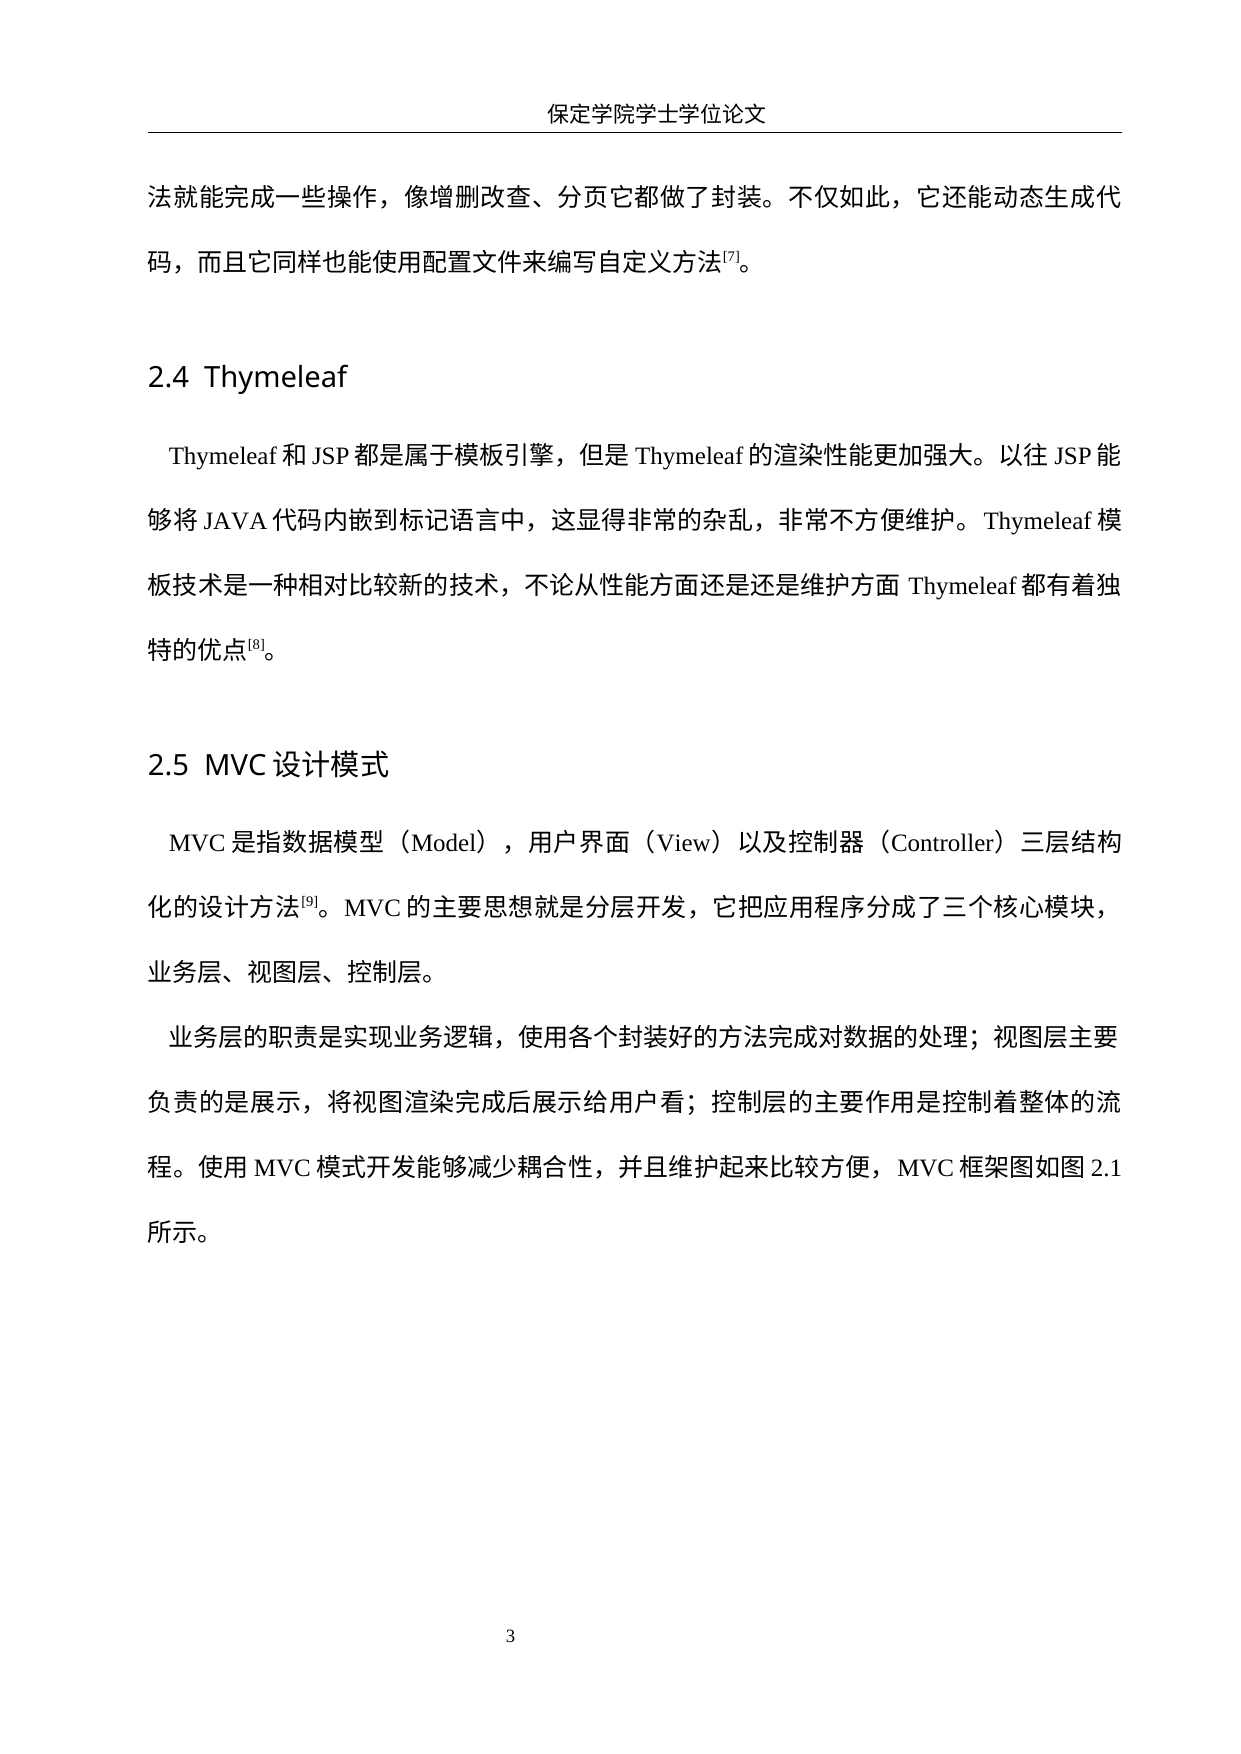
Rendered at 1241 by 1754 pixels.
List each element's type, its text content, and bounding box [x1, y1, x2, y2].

text Thymeleaf和JSP都是属于模板引擎，但是Thymeleaf的渲染性能更加强大。以往JSP能够将JAVA代码内嵌到标记语言中，这显得非常的杂乱，非常不方便维护。Thymeleaf模板技术是一种相对比较新的技术，不论从性能方面还是还是维护方面Thymeleaf都有着独特的优点[8]。 [148, 421, 1122, 681]
text MVC是指数据模型（Model），用户界面（View）以及控制器（Controller）三层结构化的设计方法[9]。MVC的主要思想就是分层开发，它把应用程序分成了三个核心模块，业务层、视图层、控制层。 [148, 808, 1122, 1003]
subtitle 2.5 MVC设计模式 [148, 731, 1122, 796]
subtitle 2.4 Thymeleaf [148, 343, 1122, 408]
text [148, 163, 1122, 293]
text 业务层的职责是实现业务逻辑，使用各个封装好的方法完成对数据的处理；视图层主要负责的是展示，将视图渲染完成后展示给用户看；控制层的主要作用是控制着整体的流程。使用MVC模式开发能够减少耦合性，并且维护起来比较方便，MVC框架图如图2.1所示。 [148, 1003, 1122, 1263]
